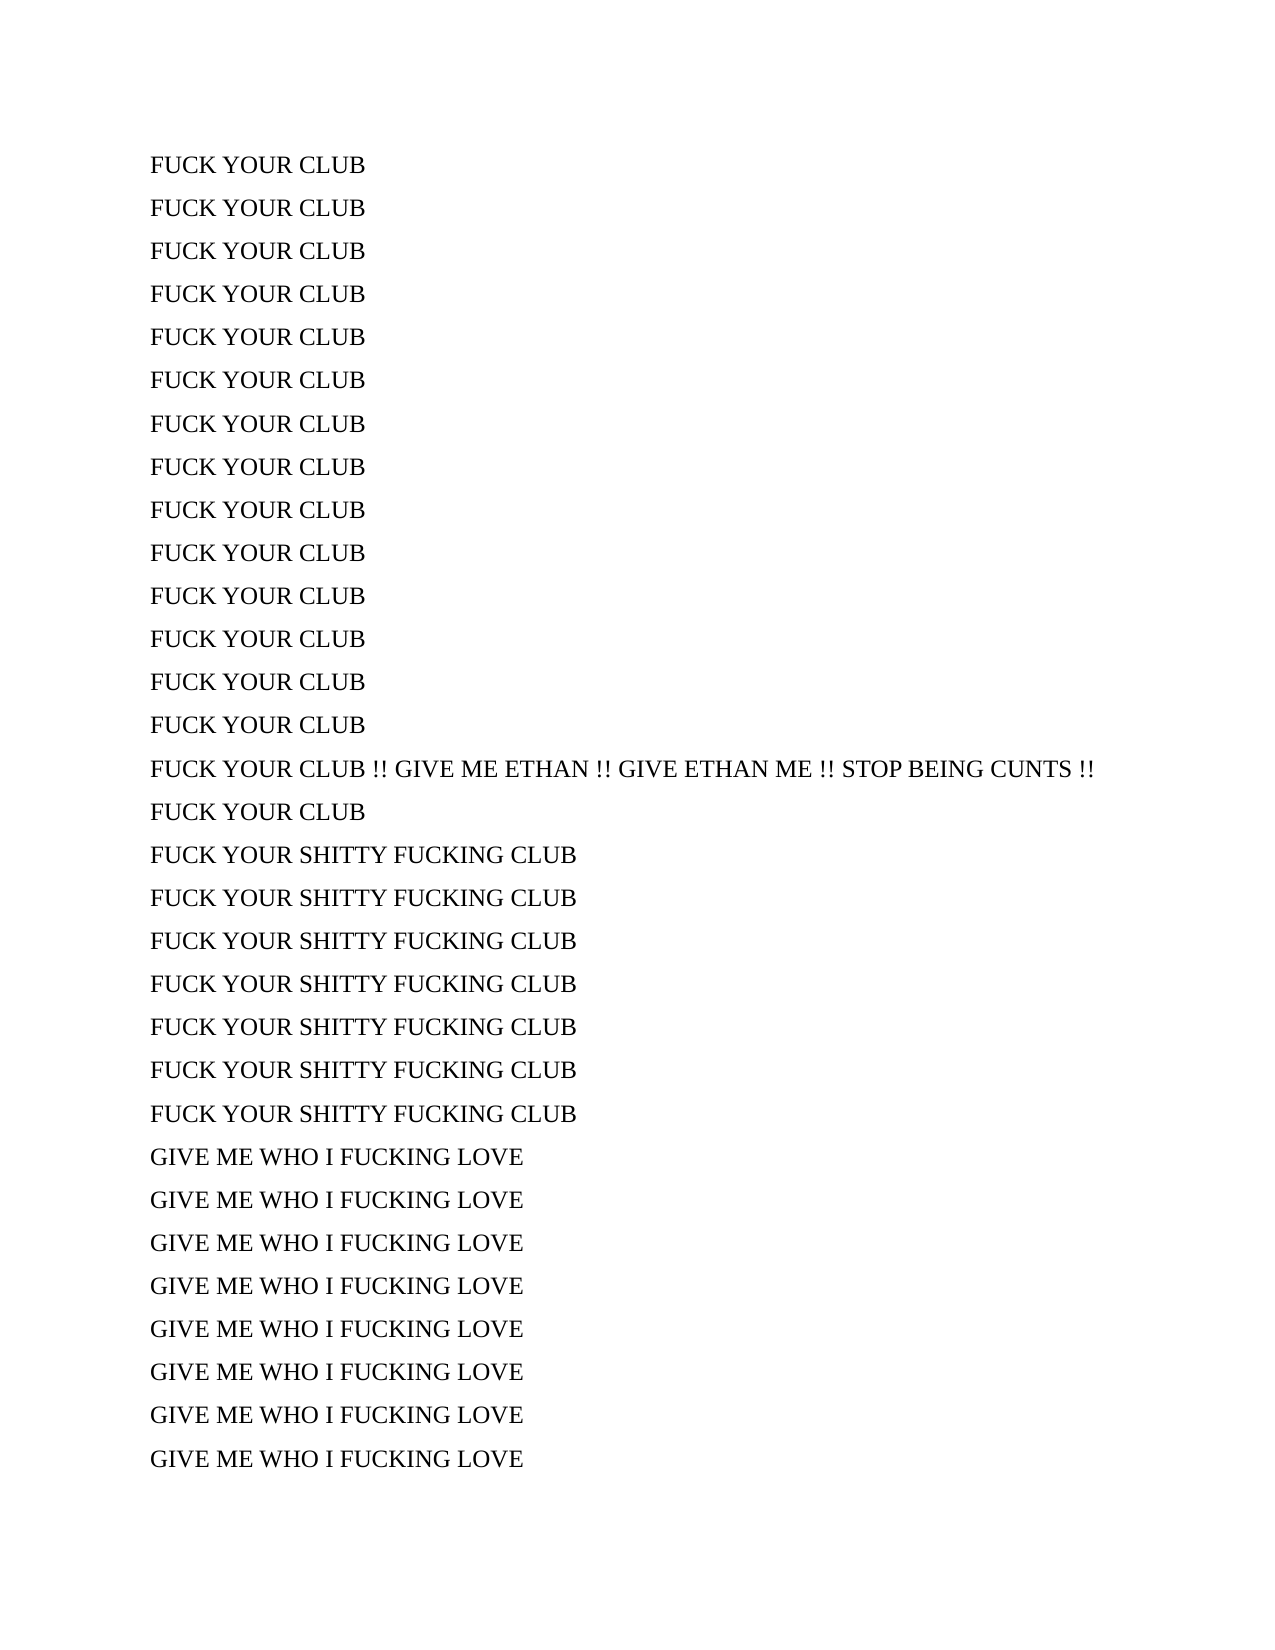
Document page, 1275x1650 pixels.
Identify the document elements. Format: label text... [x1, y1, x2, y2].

text FUCK YOUR CLUB [150, 322, 1125, 351]
text FUCK YOUR CLUB [150, 624, 1125, 653]
text FUCK YOUR SHITTY FUCKING CLUB [150, 883, 1125, 912]
text GIVE ME WHO I FUCKING LOVE [150, 1185, 1125, 1214]
text FUCK YOUR CLUB [150, 150, 1125, 179]
text GIVE ME WHO I FUCKING LOVE [150, 1357, 1125, 1386]
text FUCK YOUR CLUB [150, 495, 1125, 524]
text FUCK YOUR CLUB [150, 797, 1125, 826]
text GIVE ME WHO I FUCKING LOVE [150, 1228, 1125, 1257]
text GIVE ME WHO I FUCKING LOVE [150, 1271, 1125, 1300]
text FUCK YOUR CLUB [150, 279, 1125, 308]
text FUCK YOUR SHITTY FUCKING CLUB [150, 926, 1125, 955]
text FUCK YOUR CLUB [150, 711, 1125, 739]
text FUCK YOUR CLUB [150, 366, 1125, 394]
text GIVE ME WHO I FUCKING LOVE [150, 1401, 1125, 1429]
text FUCK YOUR CLUB !! GIVE ME ETHAN !! GIVE ETHAN ME !! STOP BEING CUNTS !! [150, 754, 1125, 782]
text FUCK YOUR CLUB [150, 236, 1125, 265]
text FUCK YOUR CLUB [150, 193, 1125, 222]
text FUCK YOUR CLUB [150, 538, 1125, 567]
text GIVE ME WHO I FUCKING LOVE [150, 1142, 1125, 1171]
text FUCK YOUR SHITTY FUCKING CLUB [150, 840, 1125, 869]
text FUCK YOUR SHITTY FUCKING CLUB [150, 969, 1125, 998]
text FUCK YOUR SHITTY FUCKING CLUB [150, 1099, 1125, 1127]
text FUCK YOUR CLUB [150, 409, 1125, 437]
text FUCK YOUR SHITTY FUCKING CLUB [150, 1056, 1125, 1084]
text GIVE ME WHO I FUCKING LOVE [150, 1314, 1125, 1343]
text FUCK YOUR CLUB [150, 452, 1125, 481]
text FUCK YOUR CLUB [150, 581, 1125, 610]
text FUCK YOUR CLUB [150, 667, 1125, 696]
text FUCK YOUR SHITTY FUCKING CLUB [150, 1012, 1125, 1041]
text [150, 1444, 1125, 1472]
